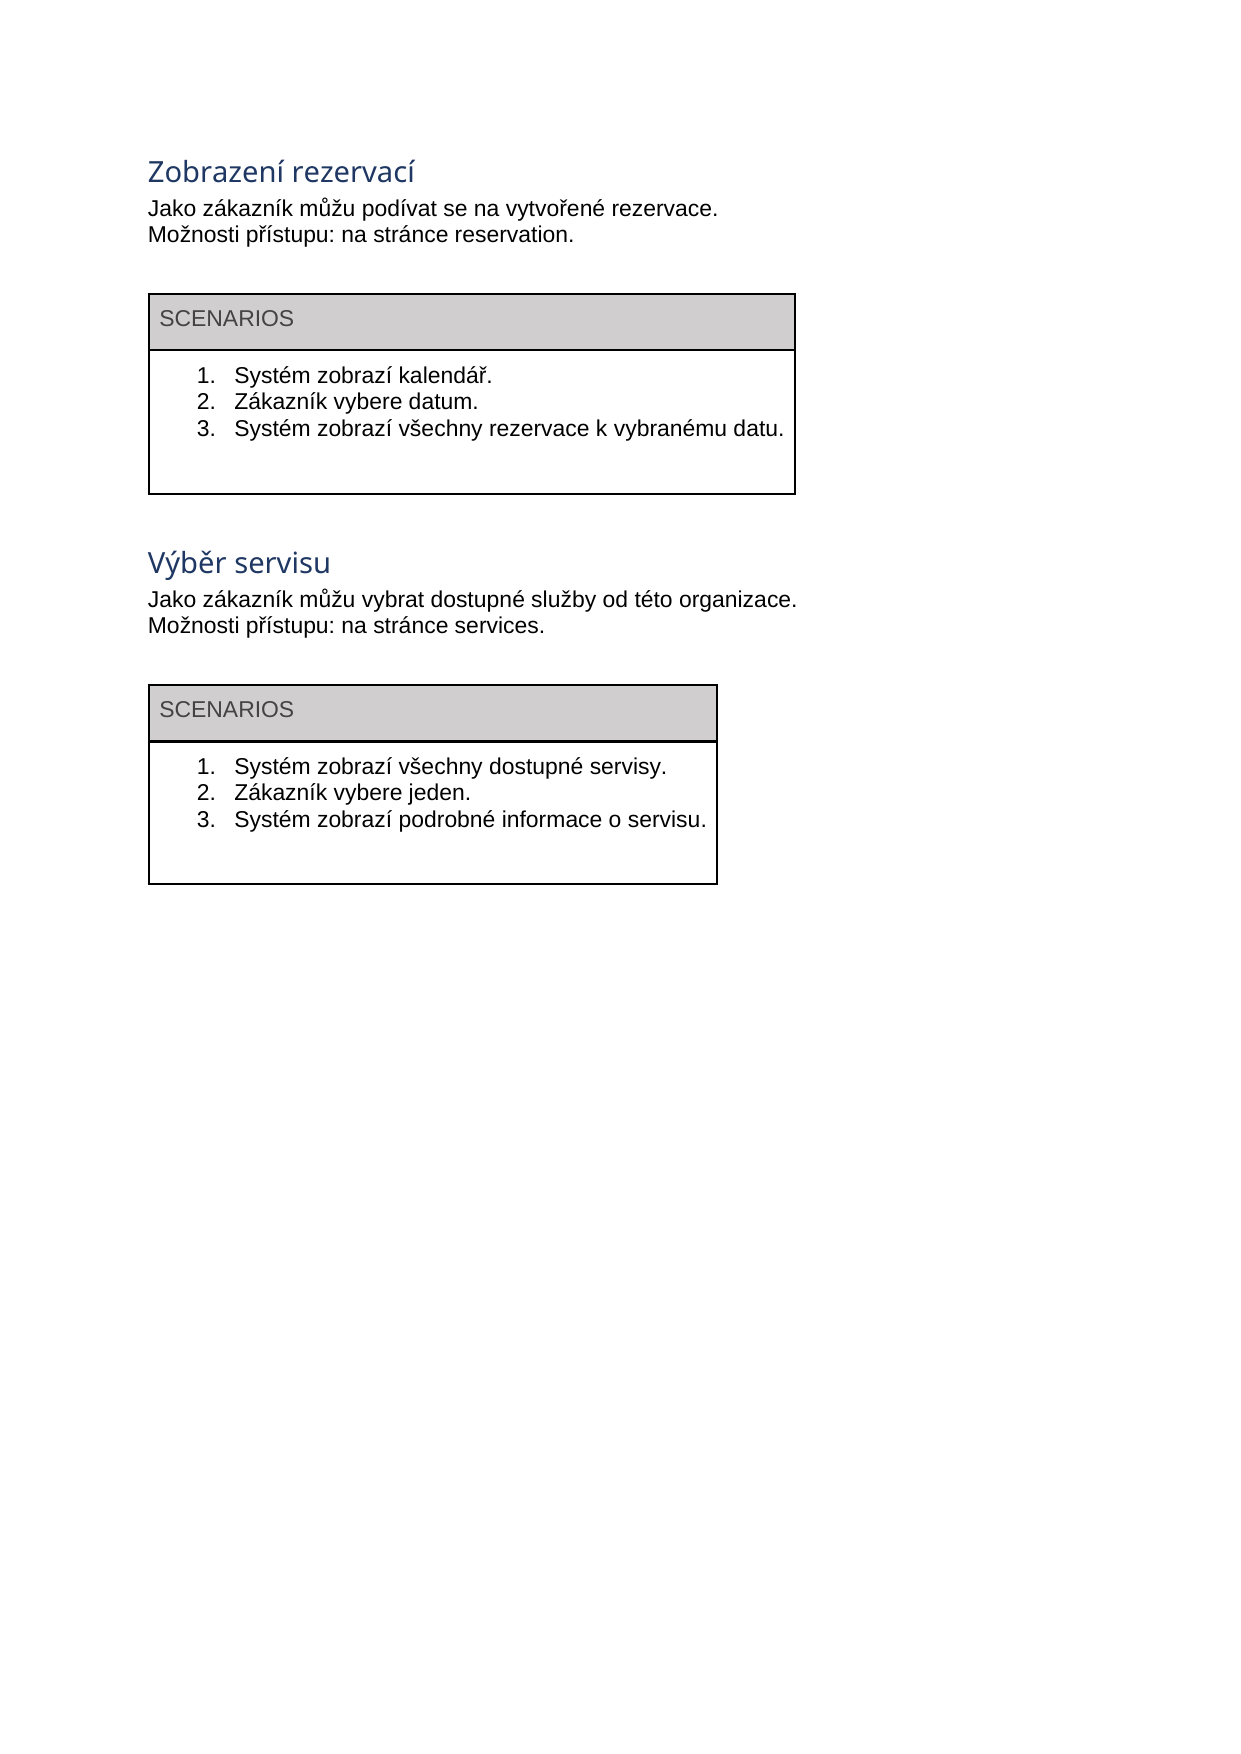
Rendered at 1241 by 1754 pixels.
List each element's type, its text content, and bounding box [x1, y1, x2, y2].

table_header SCENARIOS [150, 686, 716, 740]
text Možnosti přístupu: na stránce services. [148, 612, 1093, 638]
text Jako zákazník můžu podívat se na vytvořené rezervace. [148, 194, 1093, 221]
subtitle Výběr servisu [148, 543, 1093, 582]
table_cell Systém zobrazí kalendář. Zákazník vybere datum. Systém zobrazí všechny rezervace k vybranému datu. [150, 351, 794, 493]
table_header SCENARIOS [150, 295, 794, 349]
subtitle Zobrazení rezervací [148, 152, 1093, 191]
text Jako zákazník můžu vybrat dostupné služby od této organizace. [148, 586, 1093, 612]
table_cell Systém zobrazí všechny dostupné servisy. Zákazník vybere jeden. Systém zobrazí podrobné informace o servisu. [150, 743, 716, 882]
text Možnosti přístupu: na stránce reservation. [148, 221, 1093, 247]
